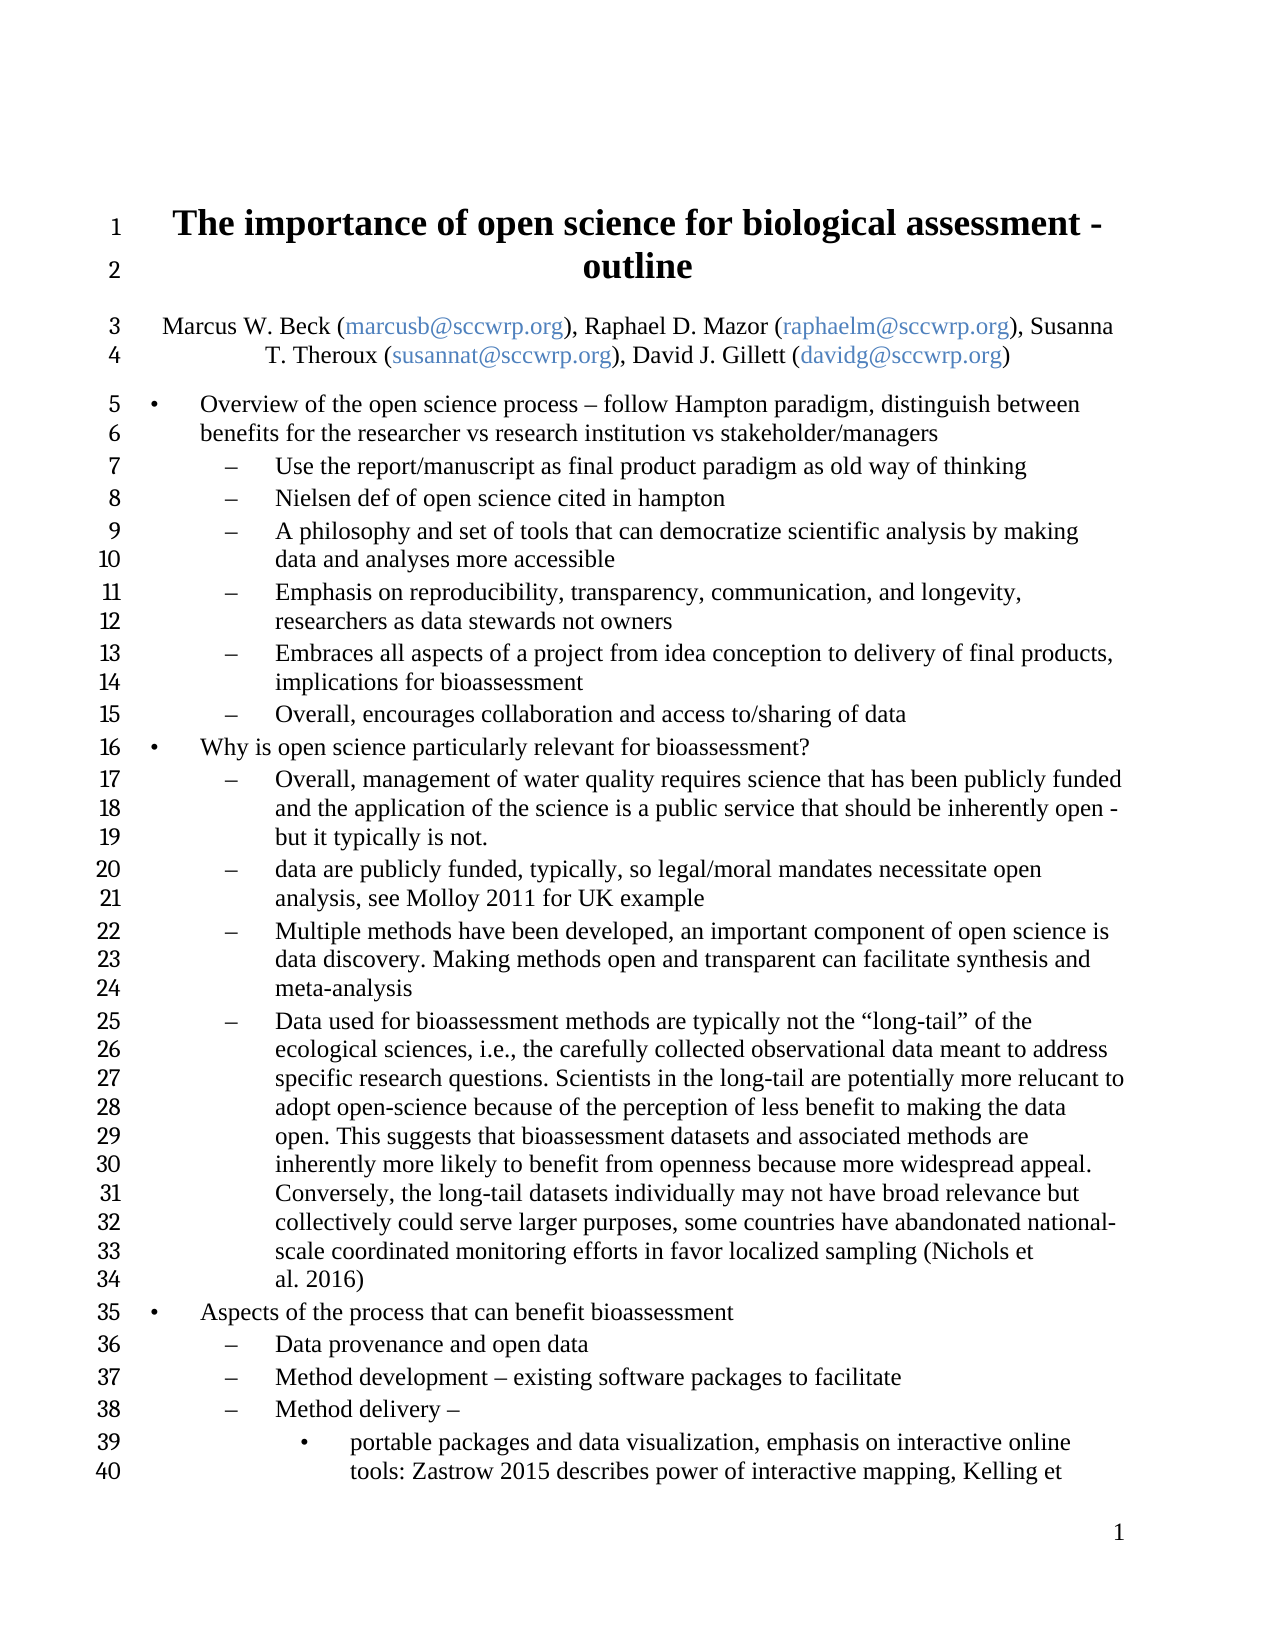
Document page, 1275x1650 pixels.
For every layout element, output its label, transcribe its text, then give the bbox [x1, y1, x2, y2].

text Marcus W. Beck (marcusb@sccwrp.org), Raphael D. Mazor (raphaelm@sccwrp.org), Susanna T. Theroux (susannat@sccwrp.org), David J. Gillett (davidg@sccwrp.org) [150, 311, 1125, 369]
list Use the report/manuscript as final product paradigm as old way of thinking [225, 451, 1125, 479]
list Multiple methods have been developed, an important component of open science is data discovery. Making methods open and transparent can facilitate synthesis and meta-analysis [225, 916, 1125, 1002]
list Overall, management of water quality requires science that has been publicly funded and the application of the science is a public service that should be inherently open - but it typically is not. [225, 764, 1125, 851]
list Aspects of the process that can benefit bioassessment [150, 1297, 1125, 1326]
list Data used for bioassessment methods are typically not the “long-tail” of the ecological sciences, i.e., the carefully collected observational data meant to address specific research questions. Scientists in the long-tail are potentially more relucant to adopt open-science because of the perception of less benefit to making the data open. This suggests that bioassessment datasets and associated methods are inherently more likely to benefit from openness because more widespread appeal. Conversely, the long-tail datasets individually may not have broad relevance but collectively could serve larger purposes, some countries have abandonated national-scale coordinated monitoring efforts in favor localized sampling (Nichols et al. 2016) [225, 1006, 1125, 1293]
list Method development – existing software packages to facilitate [225, 1362, 1125, 1391]
list Nielsen def of open science cited in hampton [225, 483, 1125, 512]
list Why is open science particularly relevant for bioassessment? [150, 732, 1125, 761]
list data are publicly funded, typically, so legal/moral mandates necessitate open analysis, see Molloy 2011 for UK example [225, 854, 1125, 912]
list Emphasis on reproducibility, transparency, communication, and longevity, researchers as data stewards not owners [225, 577, 1125, 634]
list A philosophy and set of tools that can democratize scientific analysis by making data and analyses more accessible [225, 516, 1125, 573]
list Method delivery – [225, 1394, 1125, 1423]
list Overall, encourages collaboration and access to/sharing of data [225, 699, 1125, 728]
list Data provenance and open data [225, 1329, 1125, 1358]
title The importance of open science for biological assessment - outline [150, 200, 1125, 286]
list Overview of the open science process – follow Hampton paradigm, distinguish between benefits for the researcher vs research institution vs stakeholder/managers [150, 389, 1125, 447]
list Embraces all aspects of a project from idea conception to delivery of final products, implications for bioassessment [225, 638, 1125, 696]
